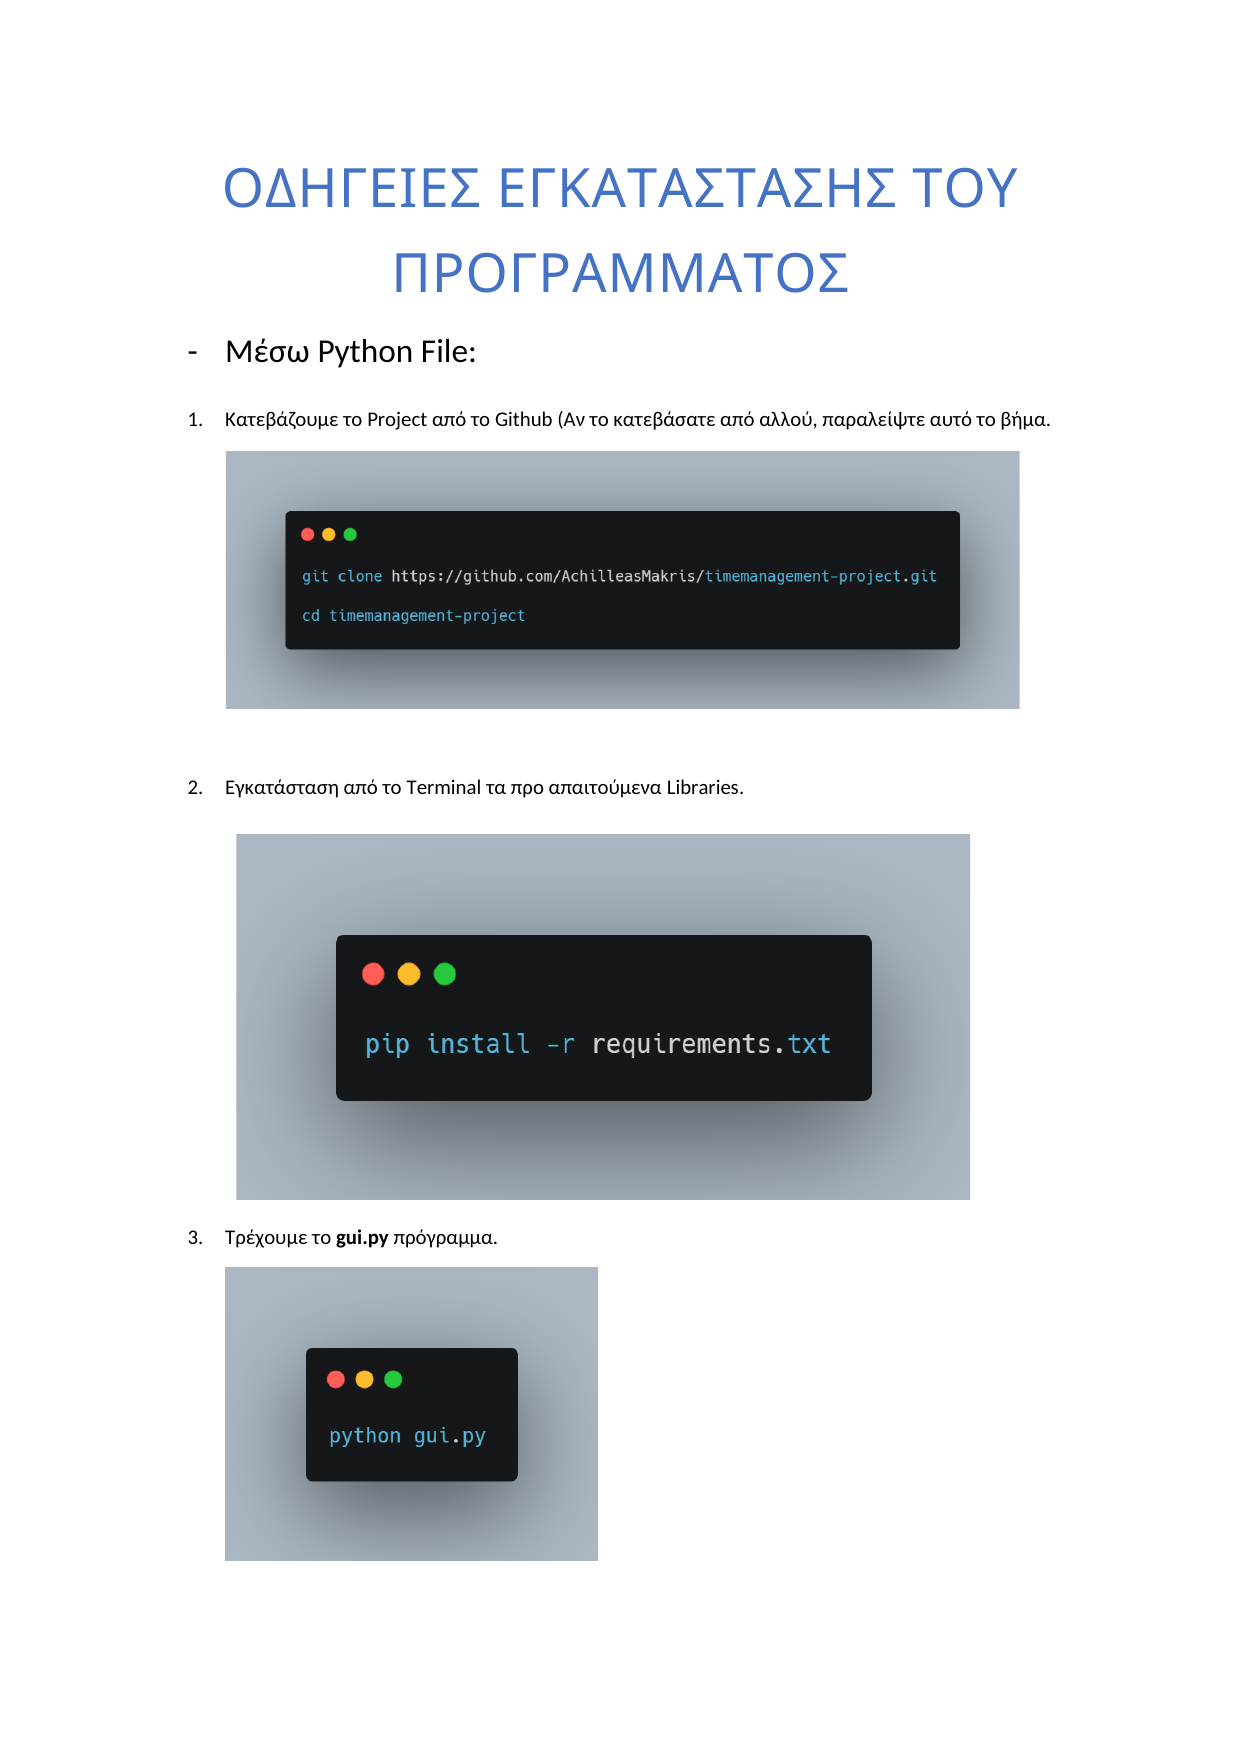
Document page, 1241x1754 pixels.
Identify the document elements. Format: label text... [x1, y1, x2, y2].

picture [225, 451, 1020, 709]
picture [236, 834, 971, 1200]
list Κατεβάζουμε το Project από το Github (Αν το κατεβάσατε από αλλού, παραλείψτε αυτό το βήμα. [187, 406, 1090, 431]
list Εγκατάσταση από το Terminal τα προ απαιτούμενα Libraries. [187, 774, 1090, 799]
picture [225, 1267, 598, 1561]
list Τρέχουμε το gui.py πρόγραμμα. [187, 1224, 1090, 1249]
list Μέσω Python File: [187, 330, 1090, 371]
title οδηγειεσ εγκαταστασησ του προγραμματος [150, 150, 1090, 308]
